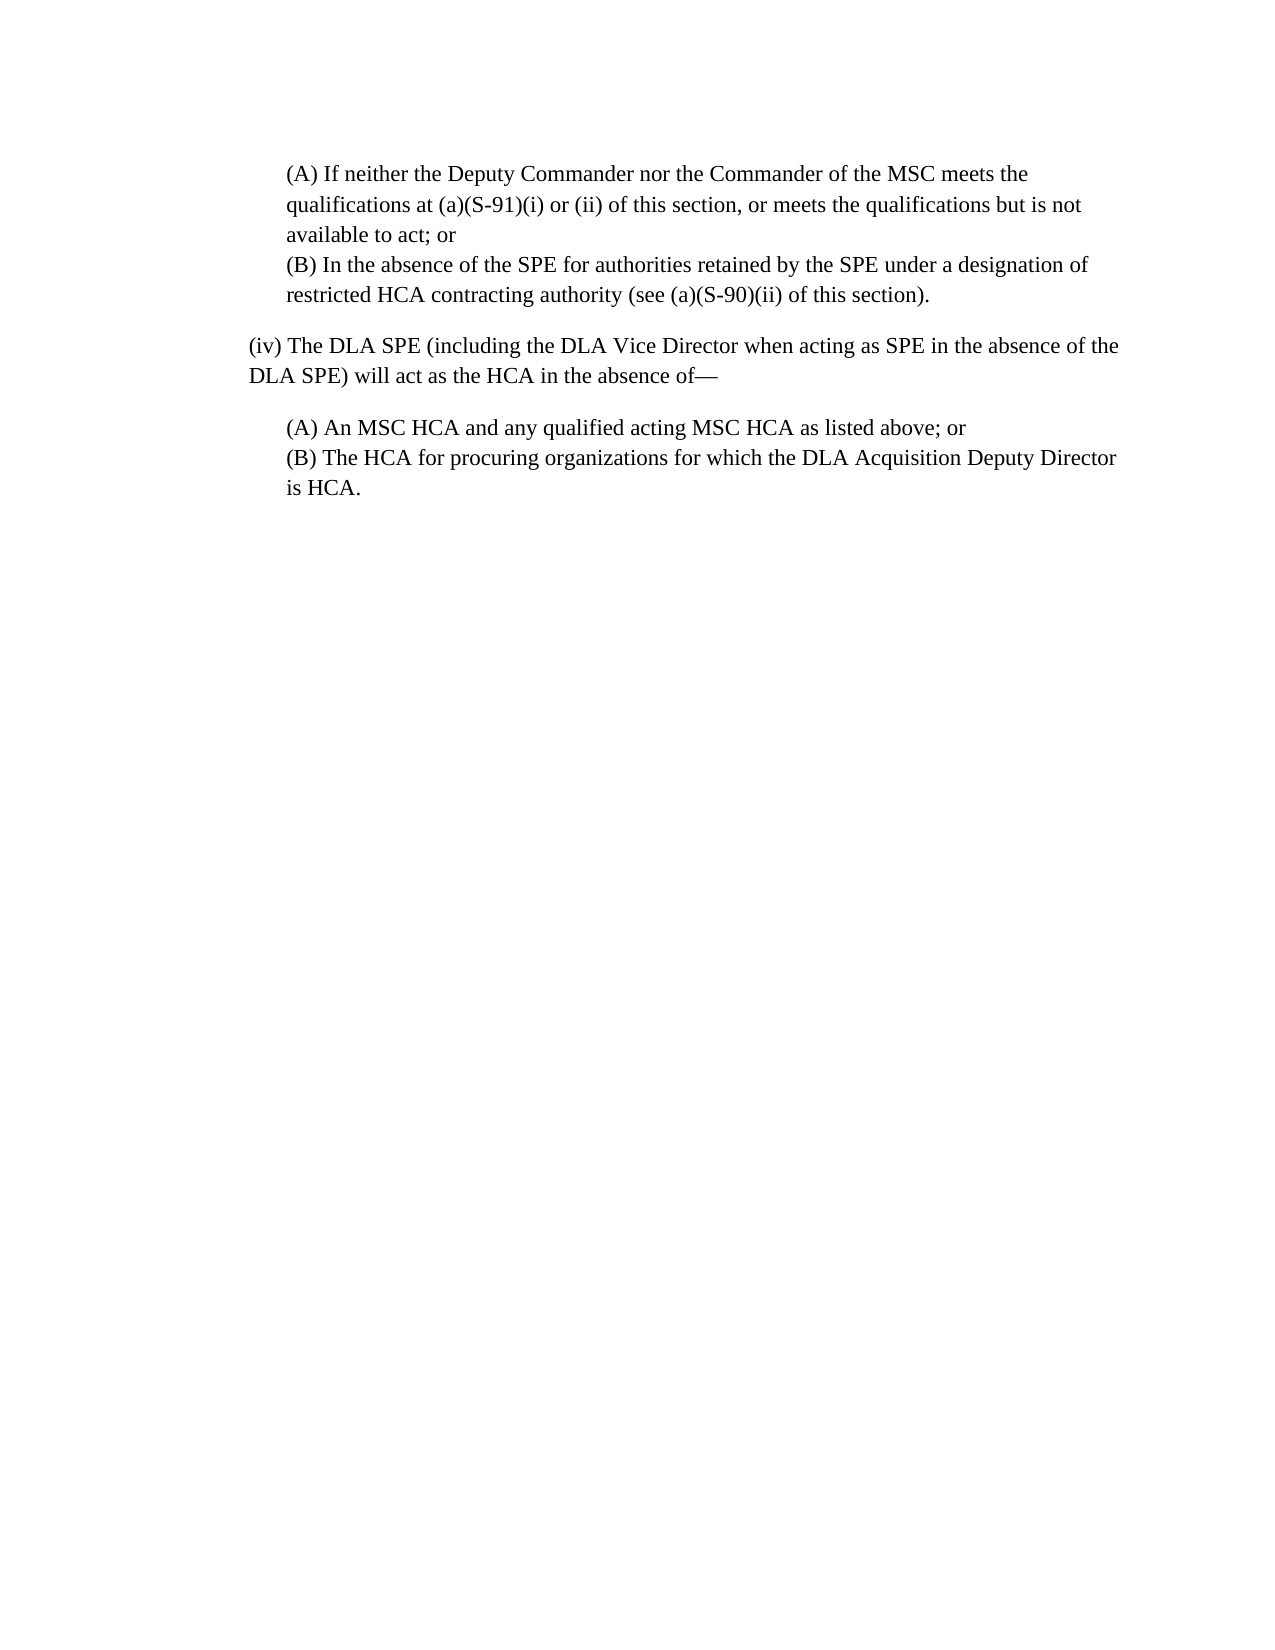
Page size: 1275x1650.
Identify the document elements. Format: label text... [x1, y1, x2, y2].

text (iv) The DLA SPE (including the DLA Vice Director when acting as SPE in the absence of the DLA SPE) will act as the HCA in the absence of— [238, 322, 1135, 399]
text (A) An MSC HCA and any qualified acting MSC HCA as listed above; or [276, 403, 1135, 433]
text (A) If neither the Deputy Commander nor the Commander of the MSC meets the qualifications at (a)(S-91)(i) or (ii) of this section, or meets the qualifications but is not available to act; or [276, 150, 1135, 241]
text (B) The HCA for procuring organizations for which the DLA Acquisition Deputy Director is HCA. [276, 433, 1135, 511]
text (B) In the absence of the SPE for authorities retained by the SPE under a designation of restricted HCA contracting authority (see (a)(S-90)(ii) of this section). [276, 241, 1135, 318]
